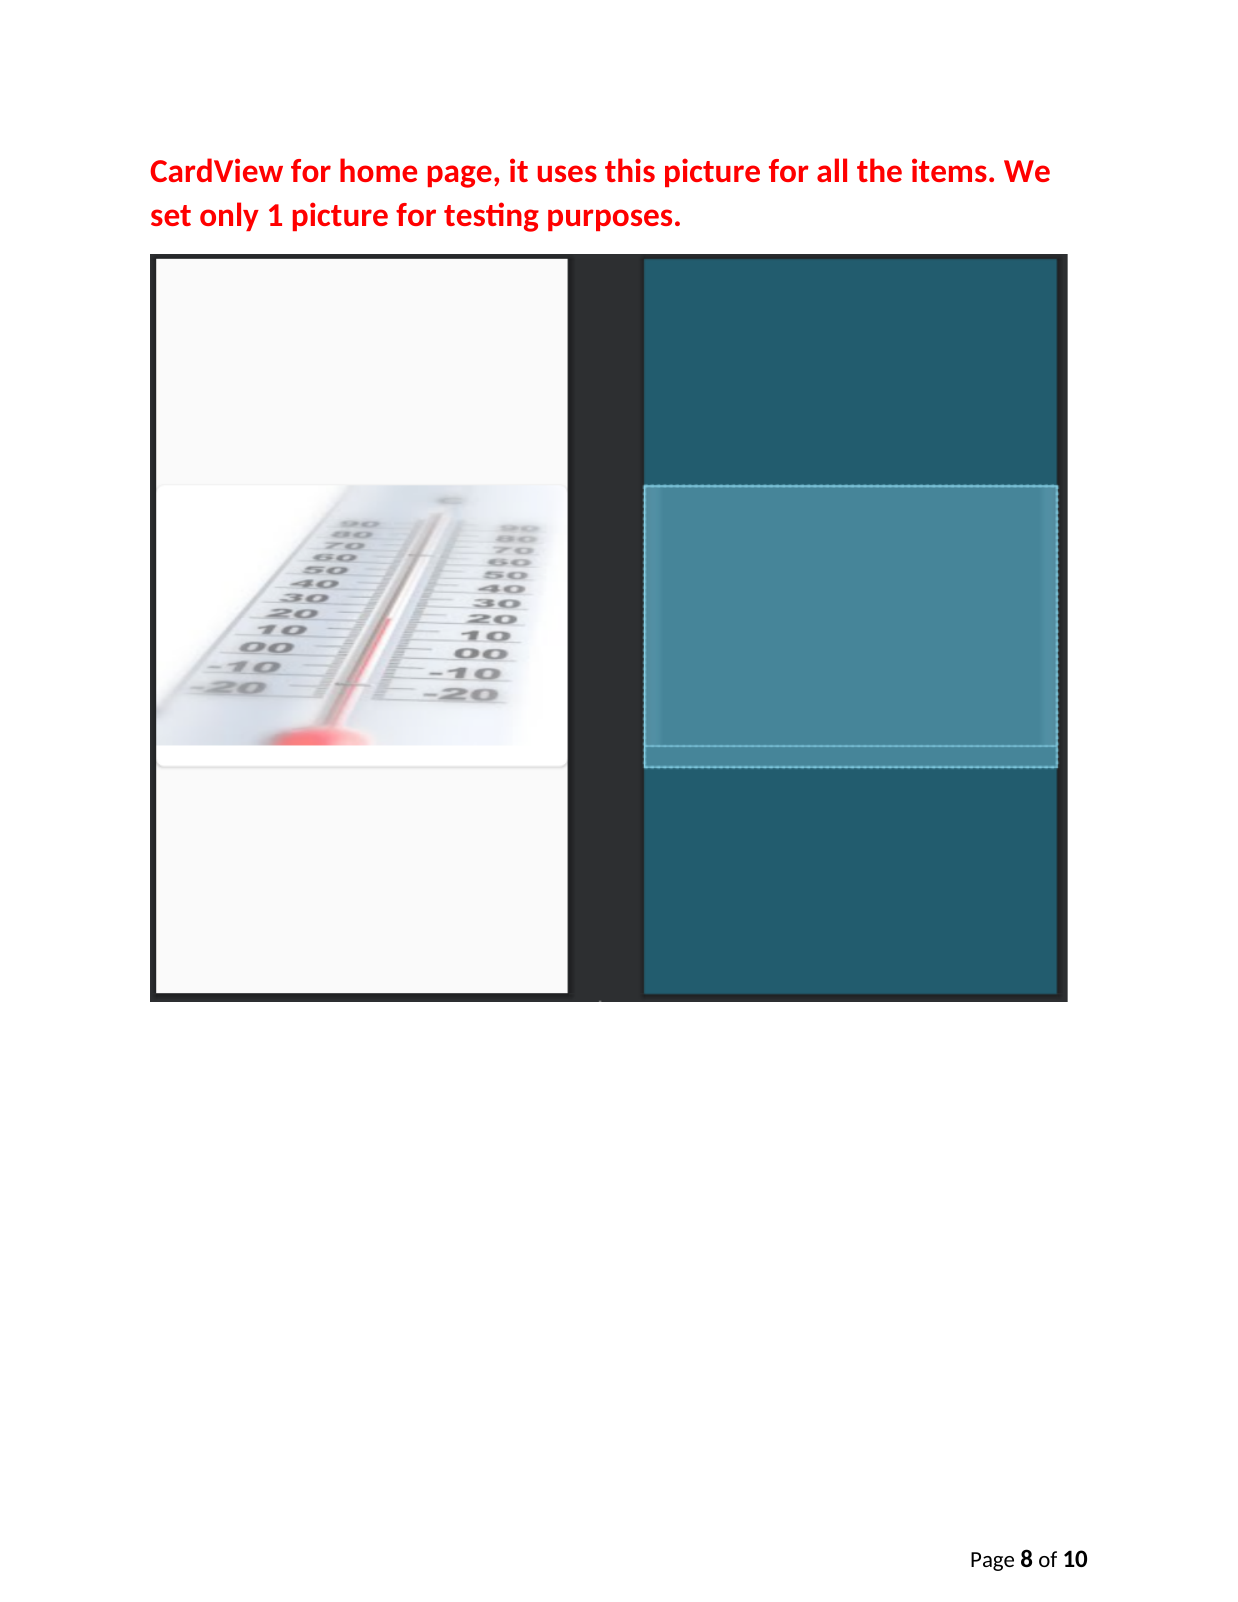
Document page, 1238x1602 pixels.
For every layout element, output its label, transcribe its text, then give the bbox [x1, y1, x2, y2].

picture [150, 254, 1068, 1002]
text CardView for home page, it uses this picture for all the items. We set only 1 picture for testing purposes. [150, 150, 1087, 235]
